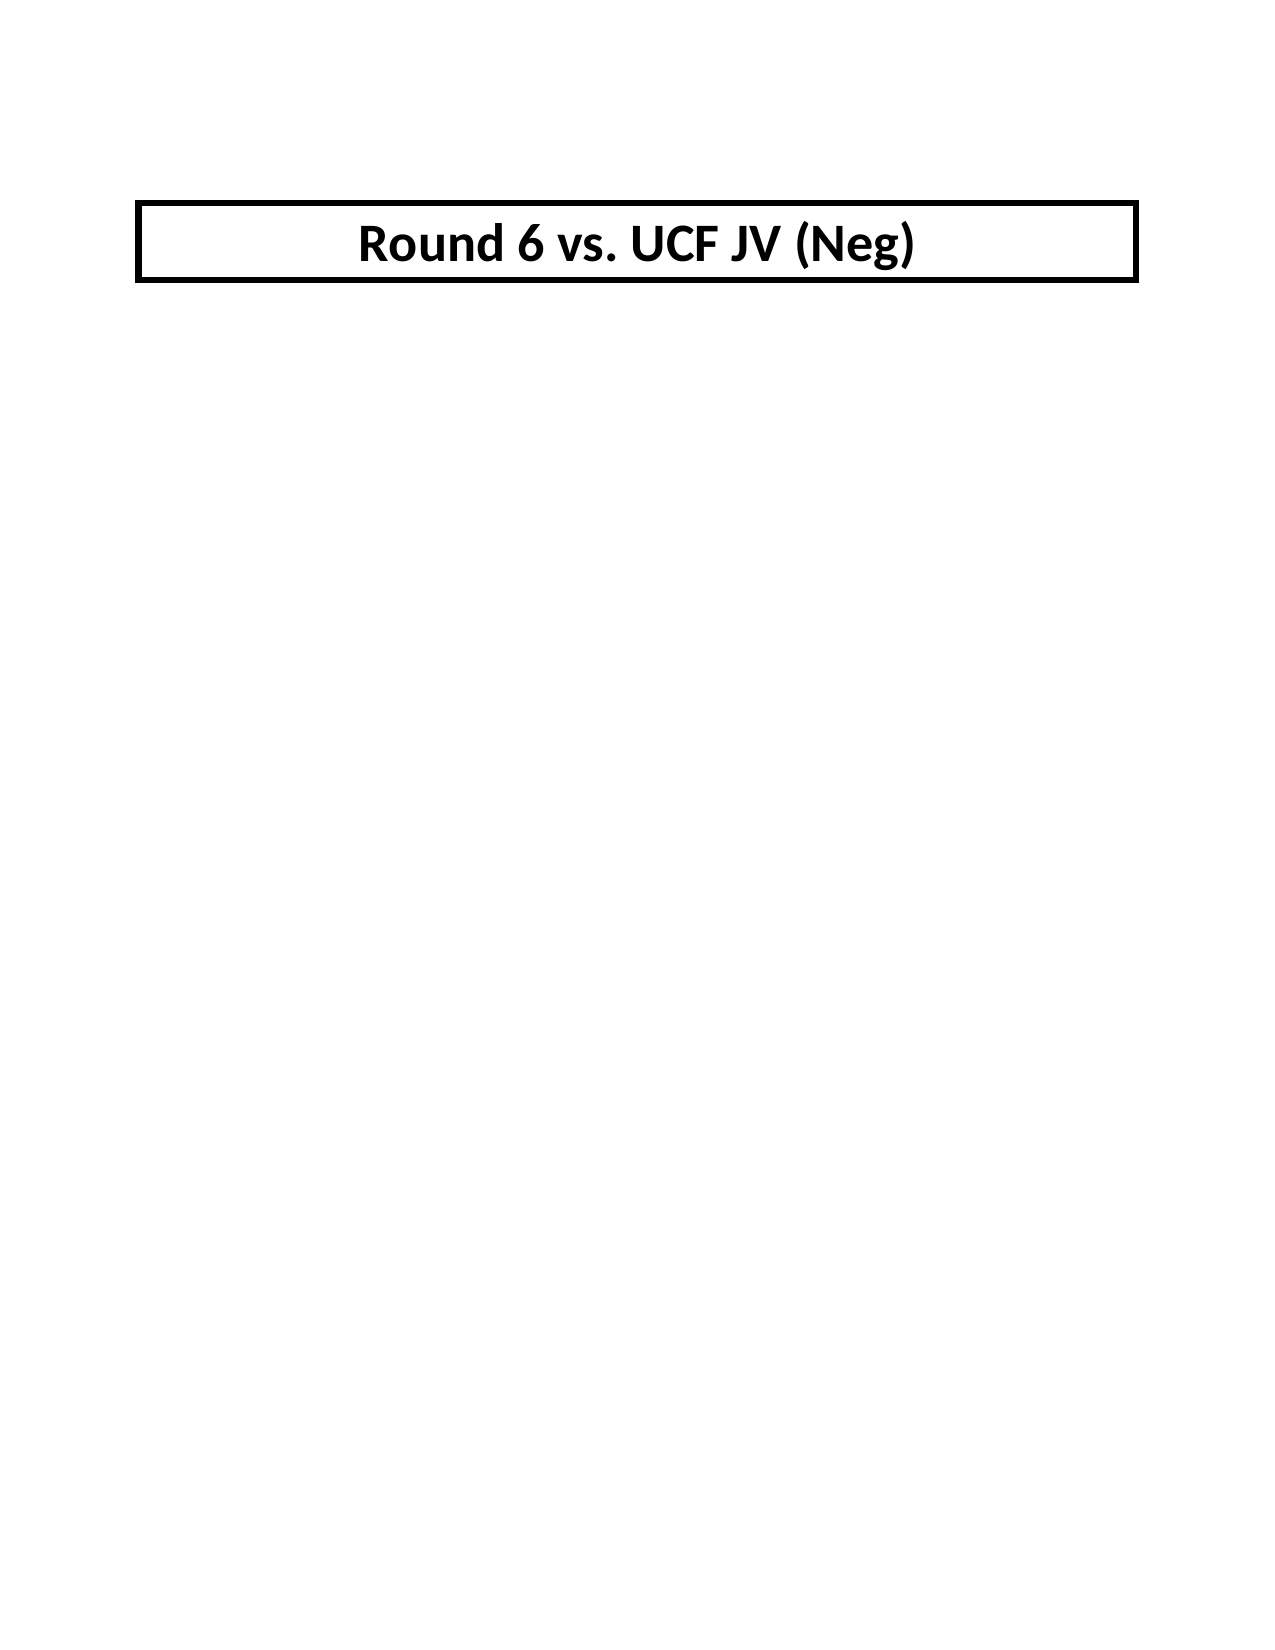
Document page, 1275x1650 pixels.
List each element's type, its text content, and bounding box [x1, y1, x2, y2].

subtitle Round 6 vs. UCF JV (Neg) [142, 206, 1133, 277]
